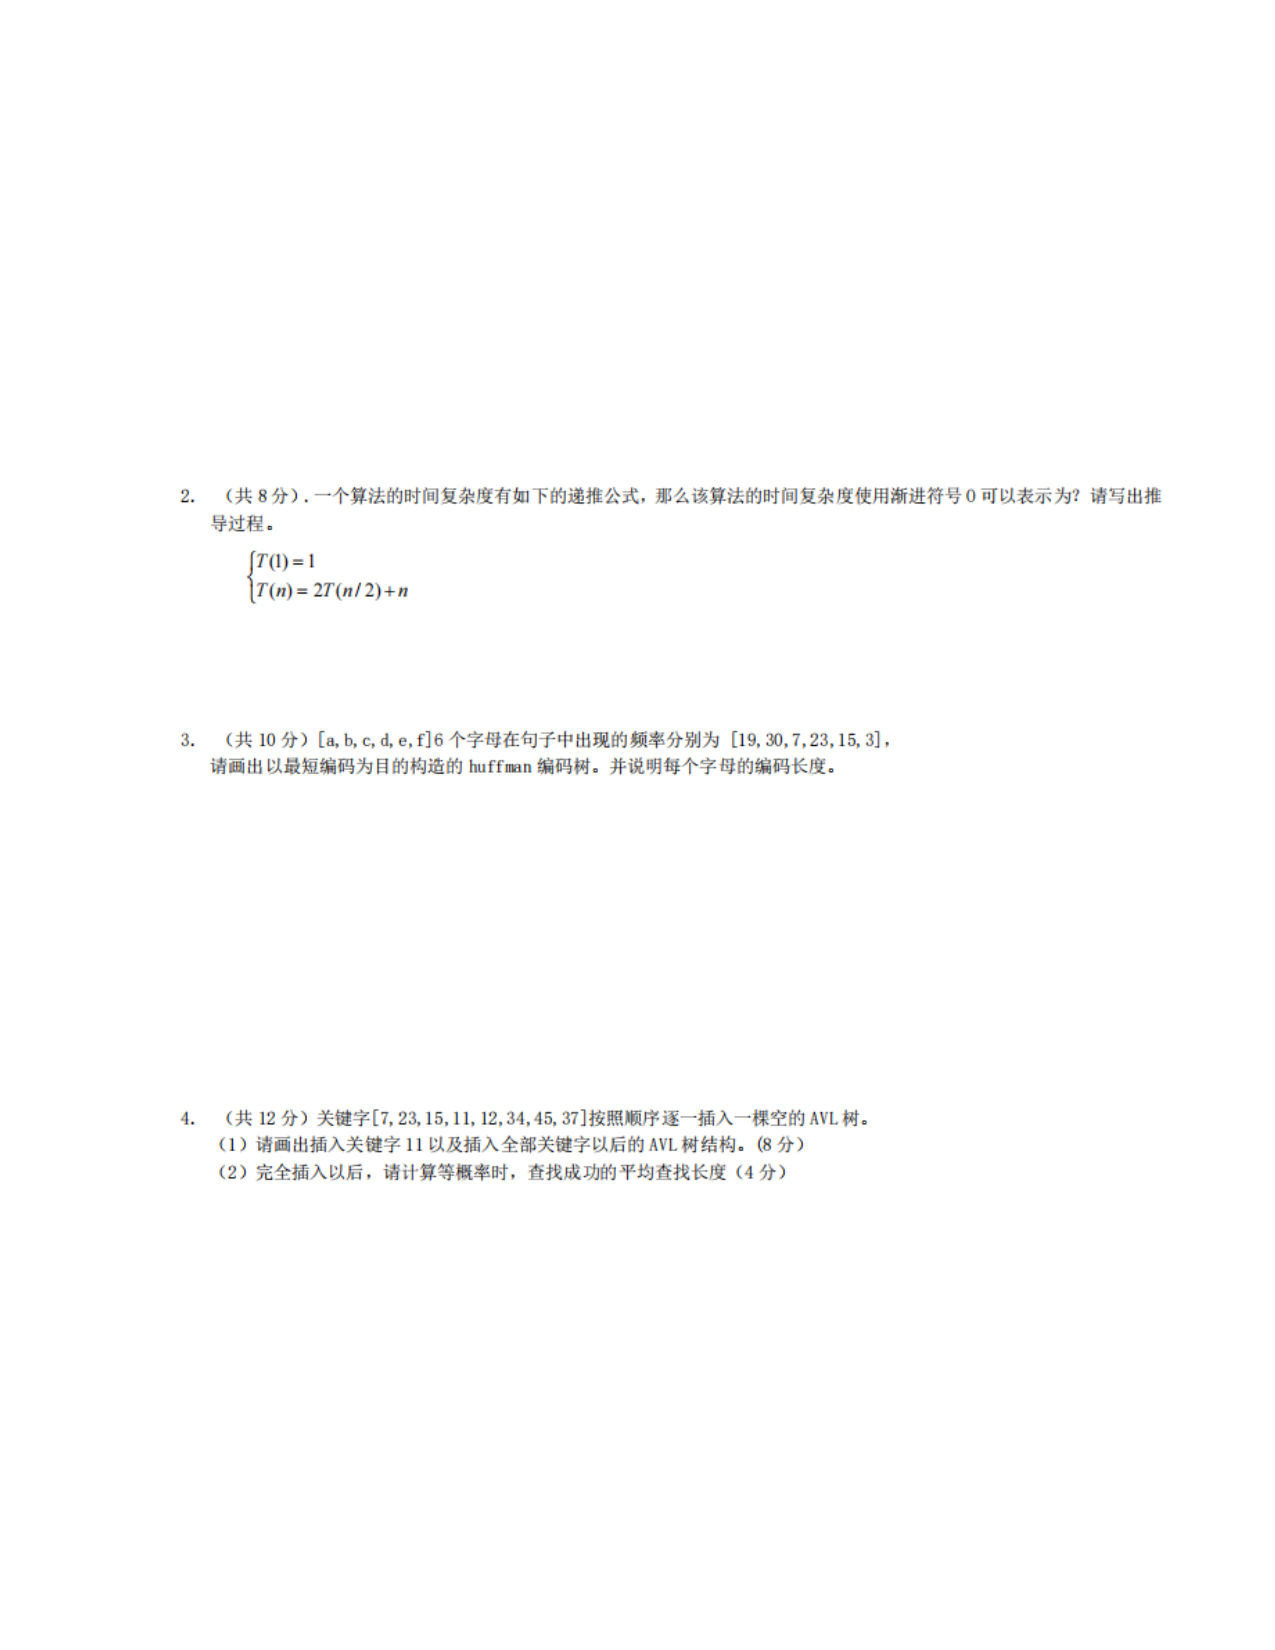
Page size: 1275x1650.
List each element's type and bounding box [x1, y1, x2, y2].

picture [136, 429, 1173, 1237]
